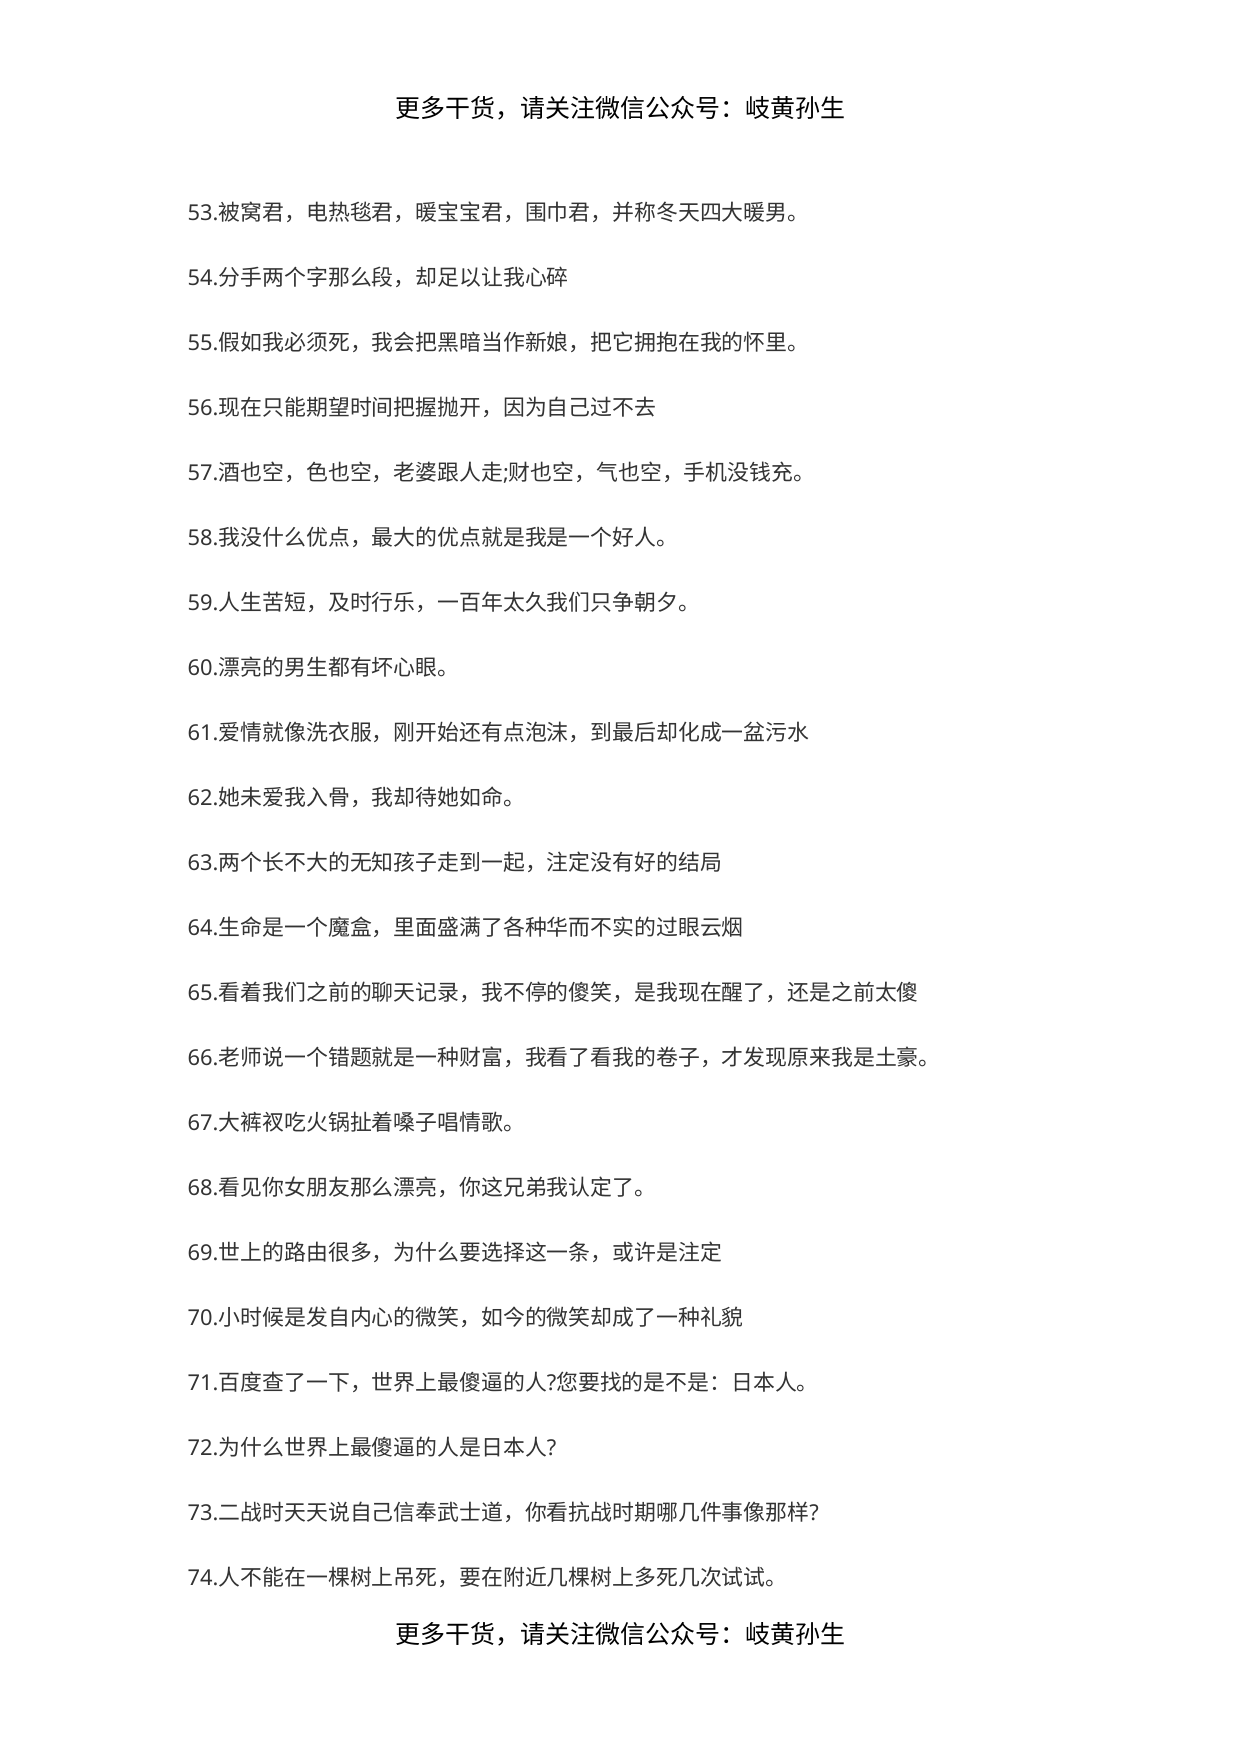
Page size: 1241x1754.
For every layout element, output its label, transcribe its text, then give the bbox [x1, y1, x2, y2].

text 56.现在只能期望时间把握抛开，因为自己过不去 [187, 389, 1053, 422]
text 72.为什么世界上最傻逼的人是日本人? [187, 1429, 1053, 1462]
text 67.大裤衩吃火锅扯着嗓子唱情歌。 [187, 1104, 1053, 1137]
text 53.被窝君，电热毯君，暖宝宝君，围巾君，并称冬天四大暖男。 [187, 194, 1053, 227]
text 61.爱情就像洗衣服，刚开始还有点泡沫，到最后却化成一盆污水 [187, 714, 1053, 747]
text 63.两个长不大的无知孩子走到一起，注定没有好的结局 [187, 844, 1053, 877]
text 57.酒也空，色也空，老婆跟人走;财也空，气也空，手机没钱充。 [187, 454, 1053, 487]
text 66.老师说一个错题就是一种财富，我看了看我的卷子，才发现原来我是土豪。 [187, 1039, 1053, 1072]
text 68.看见你女朋友那么漂亮，你这兄弟我认定了。 [187, 1169, 1053, 1202]
text 64.生命是一个魔盒，里面盛满了各种华而不实的过眼云烟 [187, 909, 1053, 942]
text 74.人不能在一棵树上吊死，要在附近几棵树上多死几次试试。 [187, 1559, 1053, 1592]
text 54.分手两个字那么段，却足以让我心碎 [187, 259, 1053, 292]
text 70.小时候是发自内心的微笑，如今的微笑却成了一种礼貌 [187, 1299, 1053, 1332]
text 58.我没什么优点，最大的优点就是我是一个好人。 [187, 519, 1053, 552]
text 62.她未爱我入骨，我却待她如命。 [187, 779, 1053, 812]
text 59.人生苦短，及时行乐，一百年太久我们只争朝夕。 [187, 584, 1053, 617]
text 73.二战时天天说自己信奉武士道，你看抗战时期哪几件事像那样? [187, 1494, 1053, 1527]
text 69.世上的路由很多，为什么要选择这一条，或许是注定 [187, 1234, 1053, 1267]
text 55.假如我必须死，我会把黑暗当作新娘，把它拥抱在我的怀里。 [187, 324, 1053, 357]
text 60.漂亮的男生都有坏心眼。 [187, 649, 1053, 682]
text 71.百度查了一下，世界上最傻逼的人?您要找的是不是：日本人。 [187, 1364, 1053, 1397]
text 65.看着我们之前的聊天记录，我不停的傻笑，是我现在醒了，还是之前太傻 [187, 974, 1053, 1007]
